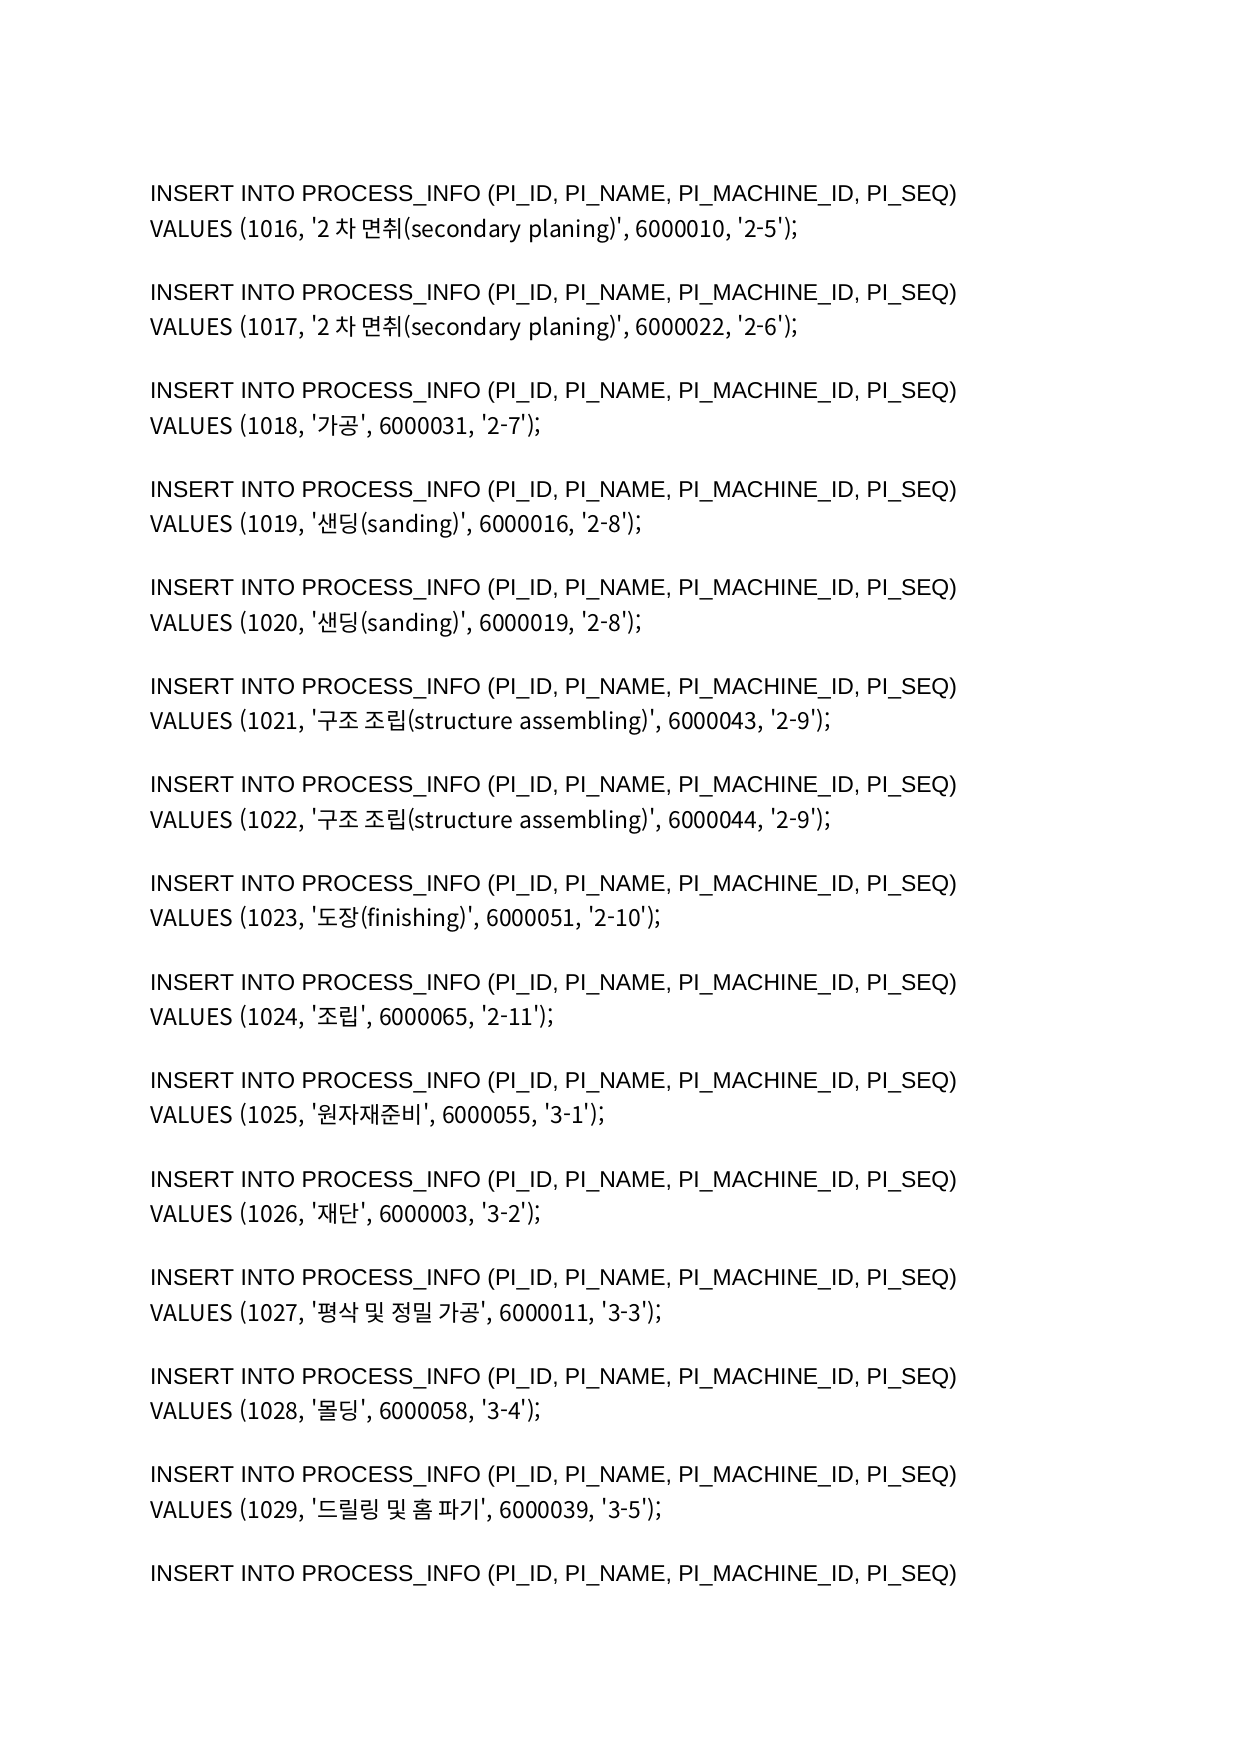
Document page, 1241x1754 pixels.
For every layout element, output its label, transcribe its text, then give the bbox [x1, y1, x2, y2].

text VALUES (1025, '원자재준비', 6000055, '3-1'); [150, 1097, 1090, 1131]
text INSERT INTO PROCESS_INFO (PI_ID, PI_NAME, PI_MACHINE_ID, PI_SEQ) [150, 870, 1090, 896]
text INSERT INTO PROCESS_INFO (PI_ID, PI_NAME, PI_MACHINE_ID, PI_SEQ) [150, 1166, 1090, 1192]
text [150, 279, 1090, 305]
text VALUES (1027, '평삭 및 정밀 가공', 6000011, '3-3'); [150, 1294, 1090, 1328]
text VALUES (1021, '구조 조립(structure assembling)', 6000043, '2-9'); [150, 703, 1090, 736]
text VALUES (1019, '샌딩(sanding)', 6000016, '2-8'); [150, 506, 1090, 539]
text VALUES (1017, '2차 면취(secondary planing)', 6000022, '2-6'); [150, 309, 1090, 342]
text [150, 180, 1090, 207]
text VALUES (1026, '재단', 6000003, '3-2'); [150, 1196, 1090, 1229]
text INSERT INTO PROCESS_INFO (PI_ID, PI_NAME, PI_MACHINE_ID, PI_SEQ) [150, 574, 1090, 601]
text INSERT INTO PROCESS_INFO (PI_ID, PI_NAME, PI_MACHINE_ID, PI_SEQ) [150, 1264, 1090, 1291]
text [150, 1560, 1090, 1586]
text INSERT INTO PROCESS_INFO (PI_ID, PI_NAME, PI_MACHINE_ID, PI_SEQ) [150, 1067, 1090, 1093]
text INSERT INTO PROCESS_INFO (PI_ID, PI_NAME, PI_MACHINE_ID, PI_SEQ) [150, 968, 1090, 995]
text VALUES (1018, '가공', 6000031, '2-7'); [150, 407, 1090, 441]
text INSERT INTO PROCESS_INFO (PI_ID, PI_NAME, PI_MACHINE_ID, PI_SEQ) [150, 476, 1090, 502]
text VALUES (1020, '샌딩(sanding)', 6000019, '2-8'); [150, 604, 1090, 638]
text VALUES (1028, '몰딩', 6000058, '3-4'); [150, 1393, 1090, 1426]
text VALUES (1029, '드릴링 및 홈 파기', 6000039, '3-5'); [150, 1491, 1090, 1525]
text VALUES (1022, '구조 조립(structure assembling)', 6000044, '2-9'); [150, 802, 1090, 835]
text VALUES (1016, '2차 면취(secondary planing)', 6000010, '2-5'); [150, 210, 1090, 244]
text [150, 1461, 1090, 1488]
text INSERT INTO PROCESS_INFO (PI_ID, PI_NAME, PI_MACHINE_ID, PI_SEQ) [150, 771, 1090, 798]
text VALUES (1024, '조립', 6000065, '2-11'); [150, 999, 1090, 1032]
text INSERT INTO PROCESS_INFO (PI_ID, PI_NAME, PI_MACHINE_ID, PI_SEQ) [150, 1363, 1090, 1389]
text INSERT INTO PROCESS_INFO (PI_ID, PI_NAME, PI_MACHINE_ID, PI_SEQ) [150, 673, 1090, 699]
text INSERT INTO PROCESS_INFO (PI_ID, PI_NAME, PI_MACHINE_ID, PI_SEQ) [150, 377, 1090, 404]
text VALUES (1023, '도장(finishing)', 6000051, '2-10'); [150, 900, 1090, 933]
